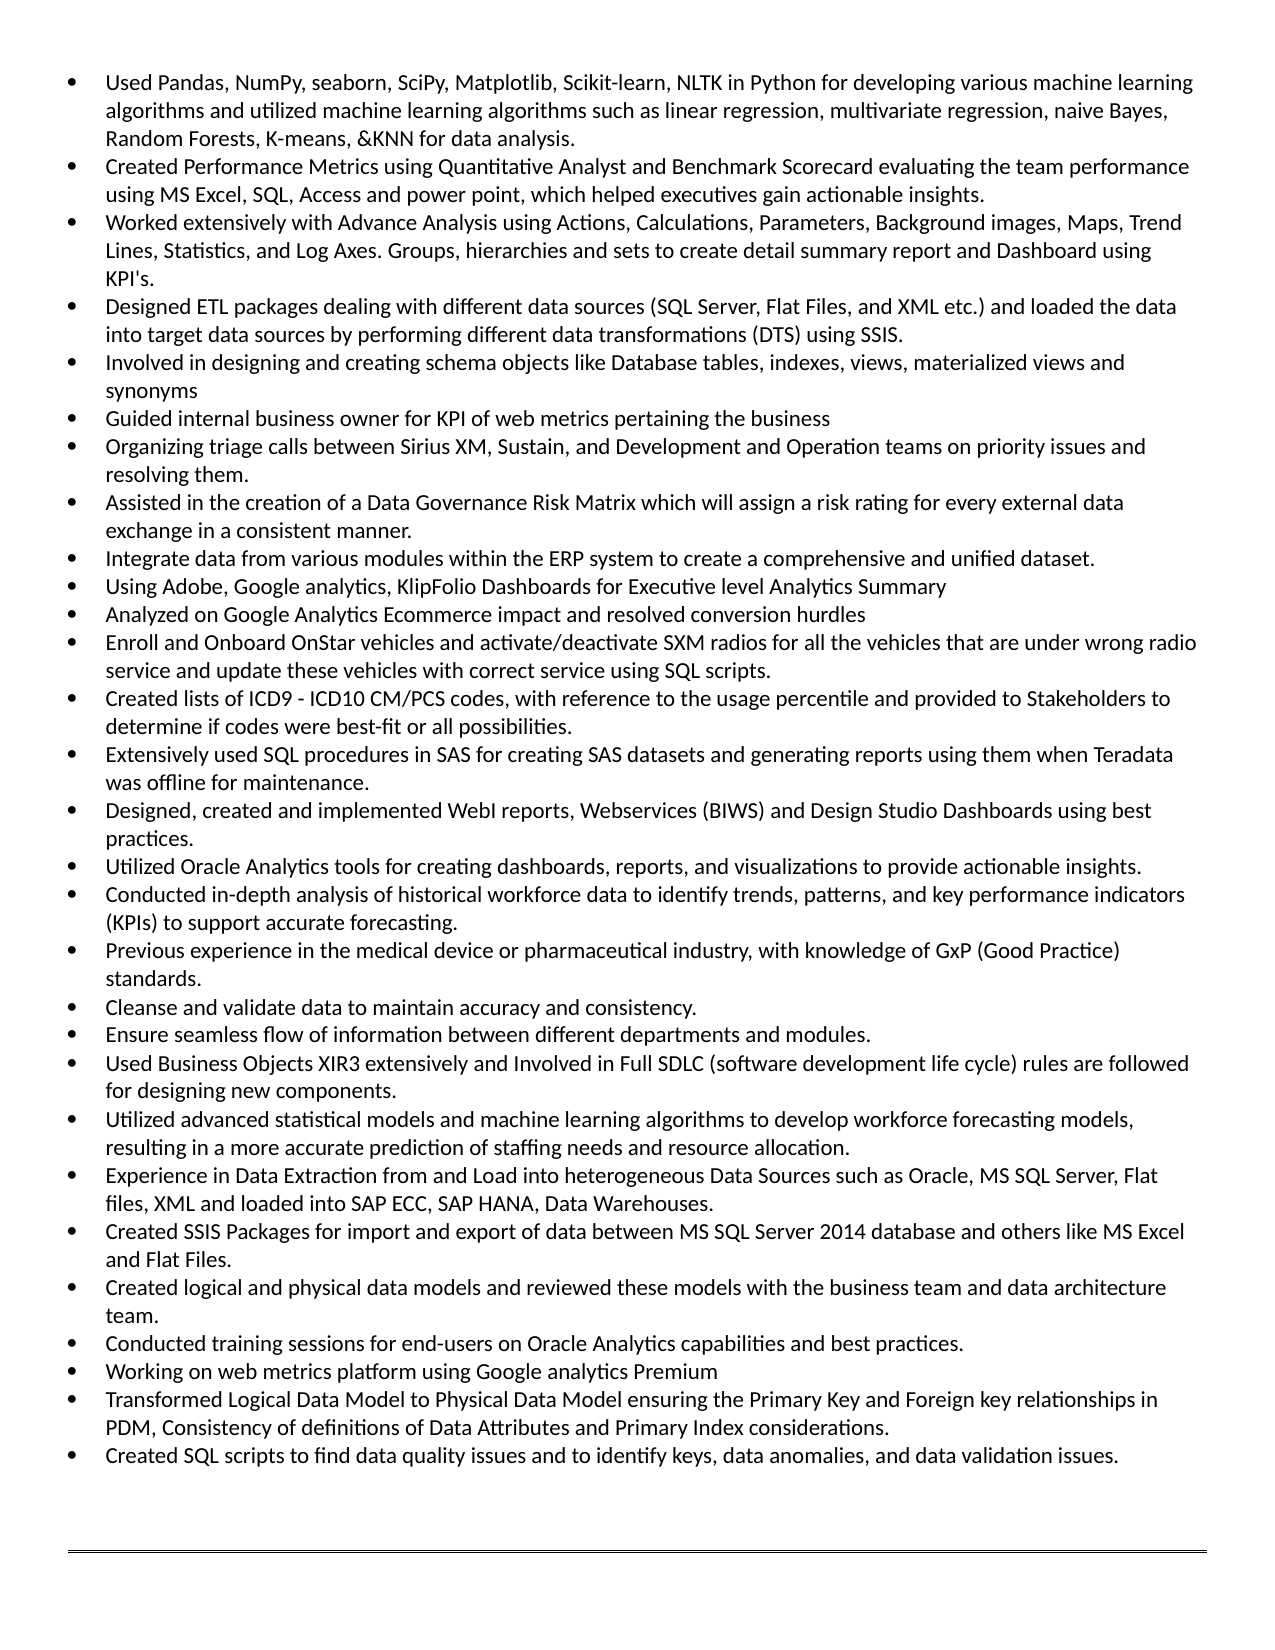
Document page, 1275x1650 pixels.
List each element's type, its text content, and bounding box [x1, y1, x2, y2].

list Created SSIS Packages for import and export of data between MS SQL Server 2014 database and others like MS Excel and Flat Files. [68, 1217, 1207, 1273]
list Guided internal business owner for KPI of web metrics pertaining the business [68, 404, 1207, 432]
list Created lists of ICD9 - ICD10 CM/PCS codes, with reference to the usage percentile and provided to Stakeholders to determine if codes were best-fit or all possibilities. [68, 684, 1207, 740]
list Integrate data from various modules within the ERP system to create a comprehensive and unified dataset. [68, 544, 1207, 572]
list Conducted in-depth analysis of historical workforce data to identify trends, patterns, and key performance indicators (KPIs) to support accurate forecasting. [68, 881, 1207, 937]
list Utilized advanced statistical models and machine learning algorithms to develop workforce forecasting models, resulting in a more accurate prediction of staffing needs and resource allocation. [68, 1105, 1207, 1161]
list Worked extensively with Advance Analysis using Actions, Calculations, Parameters, Background images, Maps, Trend Lines, Statistics, and Log Axes. Groups, hierarchies and sets to create detail summary report and Dashboard using KPI's. [68, 208, 1207, 292]
list Organizing triage calls between Sirius XM, Sustain, and Development and Operation teams on priority issues and resolving them. [68, 432, 1207, 488]
list Used Business Objects XIR3 extensively and Involved in Full SDLC (software development life cycle) rules are followed for designing new components. [68, 1049, 1207, 1105]
list Ensure seamless flow of information between different departments and modules. [68, 1021, 1207, 1049]
list Involved in designing and creating schema objects like Database tables, indexes, views, materialized views and synonyms [68, 348, 1207, 404]
list Created logical and physical data models and reviewed these models with the business team and data architecture team. [68, 1273, 1207, 1329]
list Conducted training sessions for end-users on Oracle Analytics capabilities and best practices. [68, 1329, 1207, 1357]
list Extensively used SQL procedures in SAS for creating SAS datasets and generating reports using them when Teradata was offline for maintenance. [68, 740, 1207, 796]
list Transformed Logical Data Model to Physical Data Model ensuring the Primary Key and Foreign key relationships in PDM, Consistency of definitions of Data Attributes and Primary Index considerations. [68, 1385, 1207, 1441]
list Working on web metrics platform using Google analytics Premium [68, 1357, 1207, 1385]
list Utilized Oracle Analytics tools for creating dashboards, reports, and visualizations to provide actionable insights. [68, 852, 1207, 881]
list Assisted in the creation of a Data Governance Risk Matrix which will assign a risk rating for every external data exchange in a consistent manner. [68, 488, 1207, 544]
list Enroll and Onboard OnStar vehicles and activate/deactivate SXM radios for all the vehicles that are under wrong radio service and update these vehicles with correct service using SQL scripts. [68, 628, 1207, 684]
list Cleanse and validate data to maintain accuracy and consistency. [68, 993, 1207, 1021]
list Experience in Data Extraction from and Load into heterogeneous Data Sources such as Oracle, MS SQL Server, Flat files, XML and loaded into SAP ECC, SAP HANA, Data Warehouses. [68, 1161, 1207, 1217]
list Designed, created and implemented WebI reports, Webservices (BIWS) and Design Studio Dashboards using best practices. [68, 796, 1207, 852]
list Using Adobe, Google analytics, KlipFolio Dashboards for Executive level Analytics Summary [68, 572, 1207, 600]
list Previous experience in the medical device or pharmaceutical industry, with knowledge of GxP (Good Practice) standards. [68, 937, 1207, 993]
list Created SQL scripts to find data quality issues and to identify keys, data anomalies, and data validation issues. [68, 1441, 1207, 1469]
list Created Performance Metrics using Quantitative Analyst and Benchmark Scorecard evaluating the team performance using MS Excel, SQL, Access and power point, which helped executives gain actionable insights. [68, 152, 1207, 208]
list Analyzed on Google Analytics Ecommerce impact and resolved conversion hurdles [68, 600, 1207, 628]
list Designed ETL packages dealing with different data sources (SQL Server, Flat Files, and XML etc.) and loaded the data into target data sources by performing different data transformations (DTS) using SSIS. [68, 292, 1207, 348]
list Used Pandas, NumPy, seaborn, SciPy, Matplotlib, Scikit-learn, NLTK in Python for developing various machine learning algorithms and utilized machine learning algorithms such as linear regression, multivariate regression, naive Bayes, Random Forests, K-means, &KNN for data analysis. [68, 68, 1207, 152]
